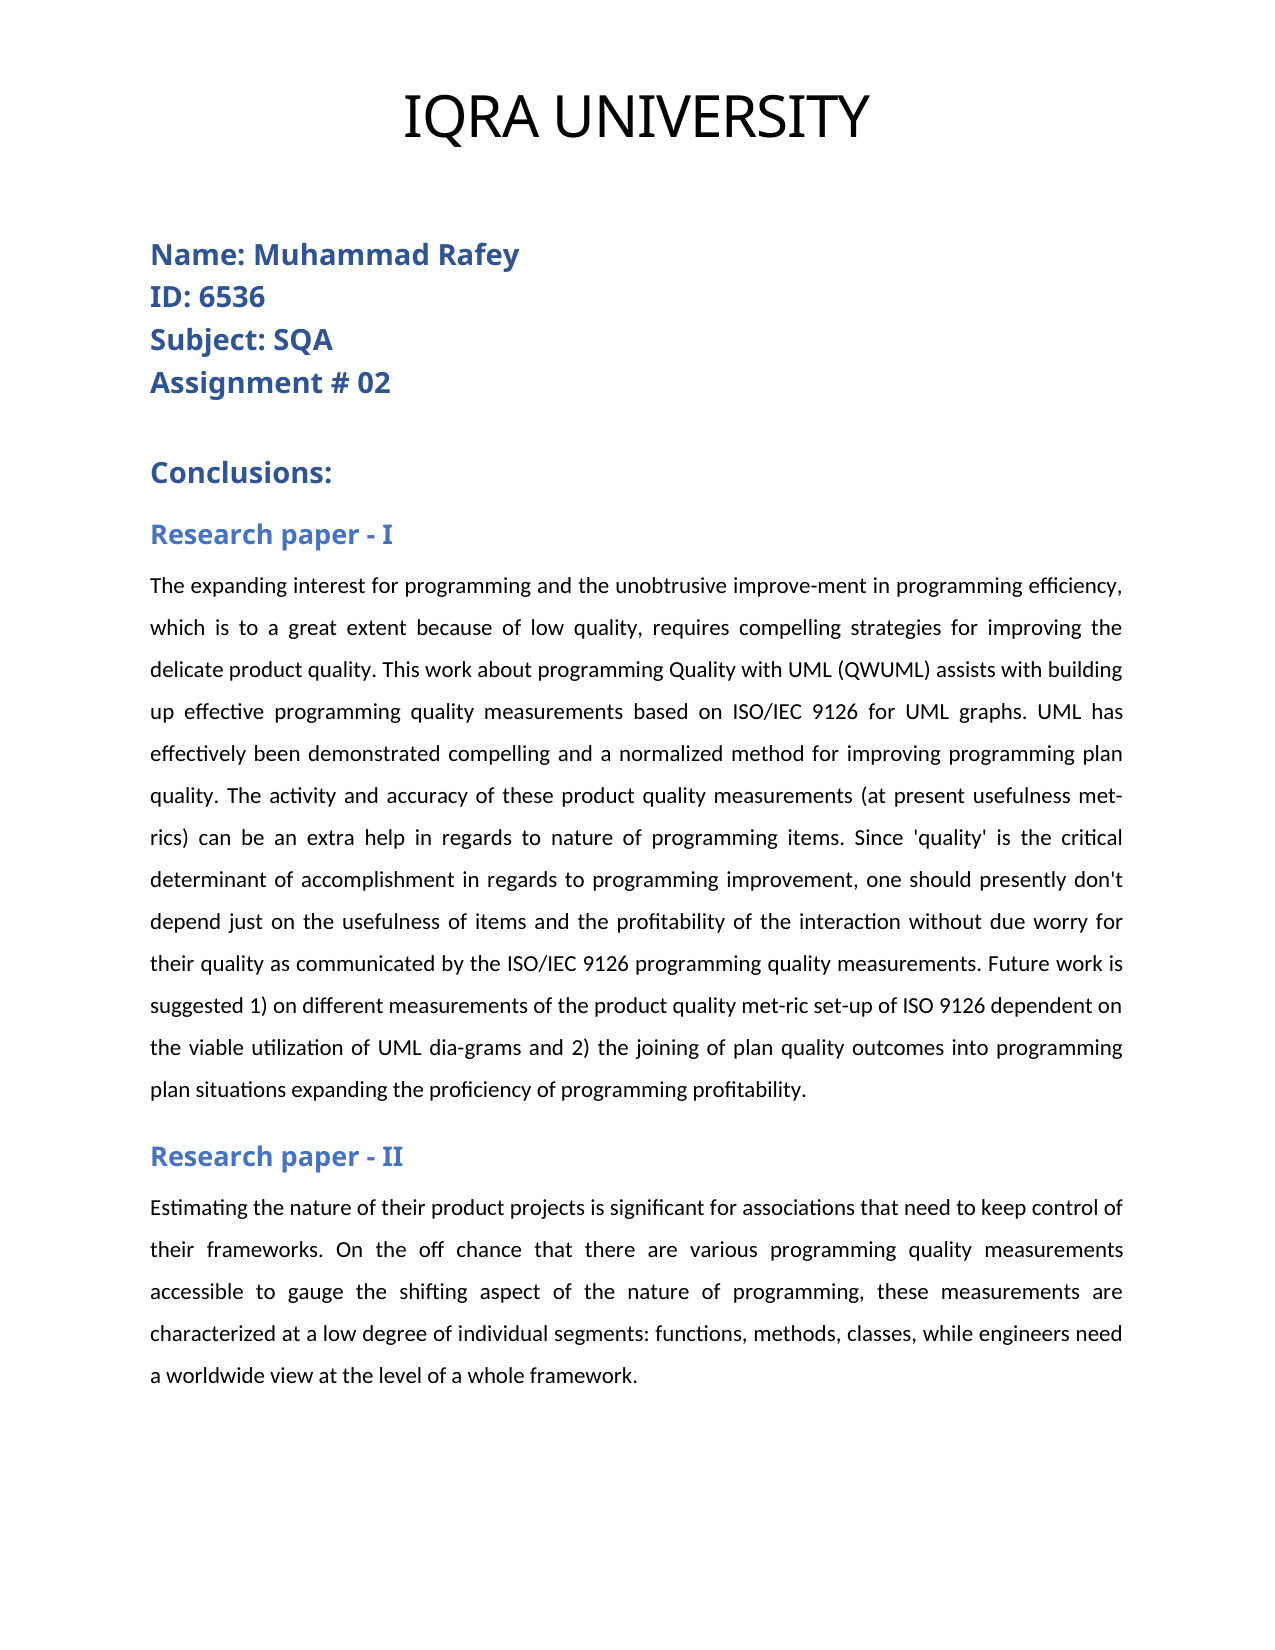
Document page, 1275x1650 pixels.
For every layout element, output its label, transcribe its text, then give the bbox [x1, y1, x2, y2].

subtitle Subject: SQA Assignment # 02 [150, 319, 1125, 402]
subtitle Research paper - II [150, 1138, 1125, 1174]
text The expanding interest for programming and the unobtrusive improve-ment in programming efficiency, which is to a great extent because of low quality, requires compelling strategies for improving the delicate product quality. This work about programming Quality with UML (QWUML) assists with building up effective programming quality measurements based on ISO/IEC 9126 for UML graphs. UML has effectively been demonstrated compelling and a normalized method for improving programming plan quality. The activity and accuracy of these product quality measurements (at present usefulness met-rics) can be an extra help in regards to nature of programming items. Since 'quality' is the critical determinant of accomplishment in regards to programming improvement, one should presently don't depend just on the usefulness of items and the profitability of the interaction without due worry for their quality as communicated by the ISO/IEC 9126 programming quality measurements. Future work is suggested 1) on different measurements of the product quality met-ric set-up of ISO 9126 dependent on the viable utilization of UML dia-grams and 2) the joining of plan quality outcomes into programming plan situations expanding the proficiency of programming profitability. [150, 571, 1125, 1103]
subtitle Name: Muhammad Rafey ID: 6536 [150, 234, 1125, 316]
text Estimating the nature of their product projects is significant for associations that need to keep control of their frameworks. On the off chance that there are various programming quality measurements accessible to gauge the shifting aspect of the nature of programming, these measurements are characterized at a low degree of individual segments: functions, methods, classes, while engineers need a worldwide view at the level of a whole framework. [150, 1193, 1125, 1389]
subtitle Research paper - I [150, 516, 1125, 553]
subtitle Conclusions: [150, 452, 1125, 492]
